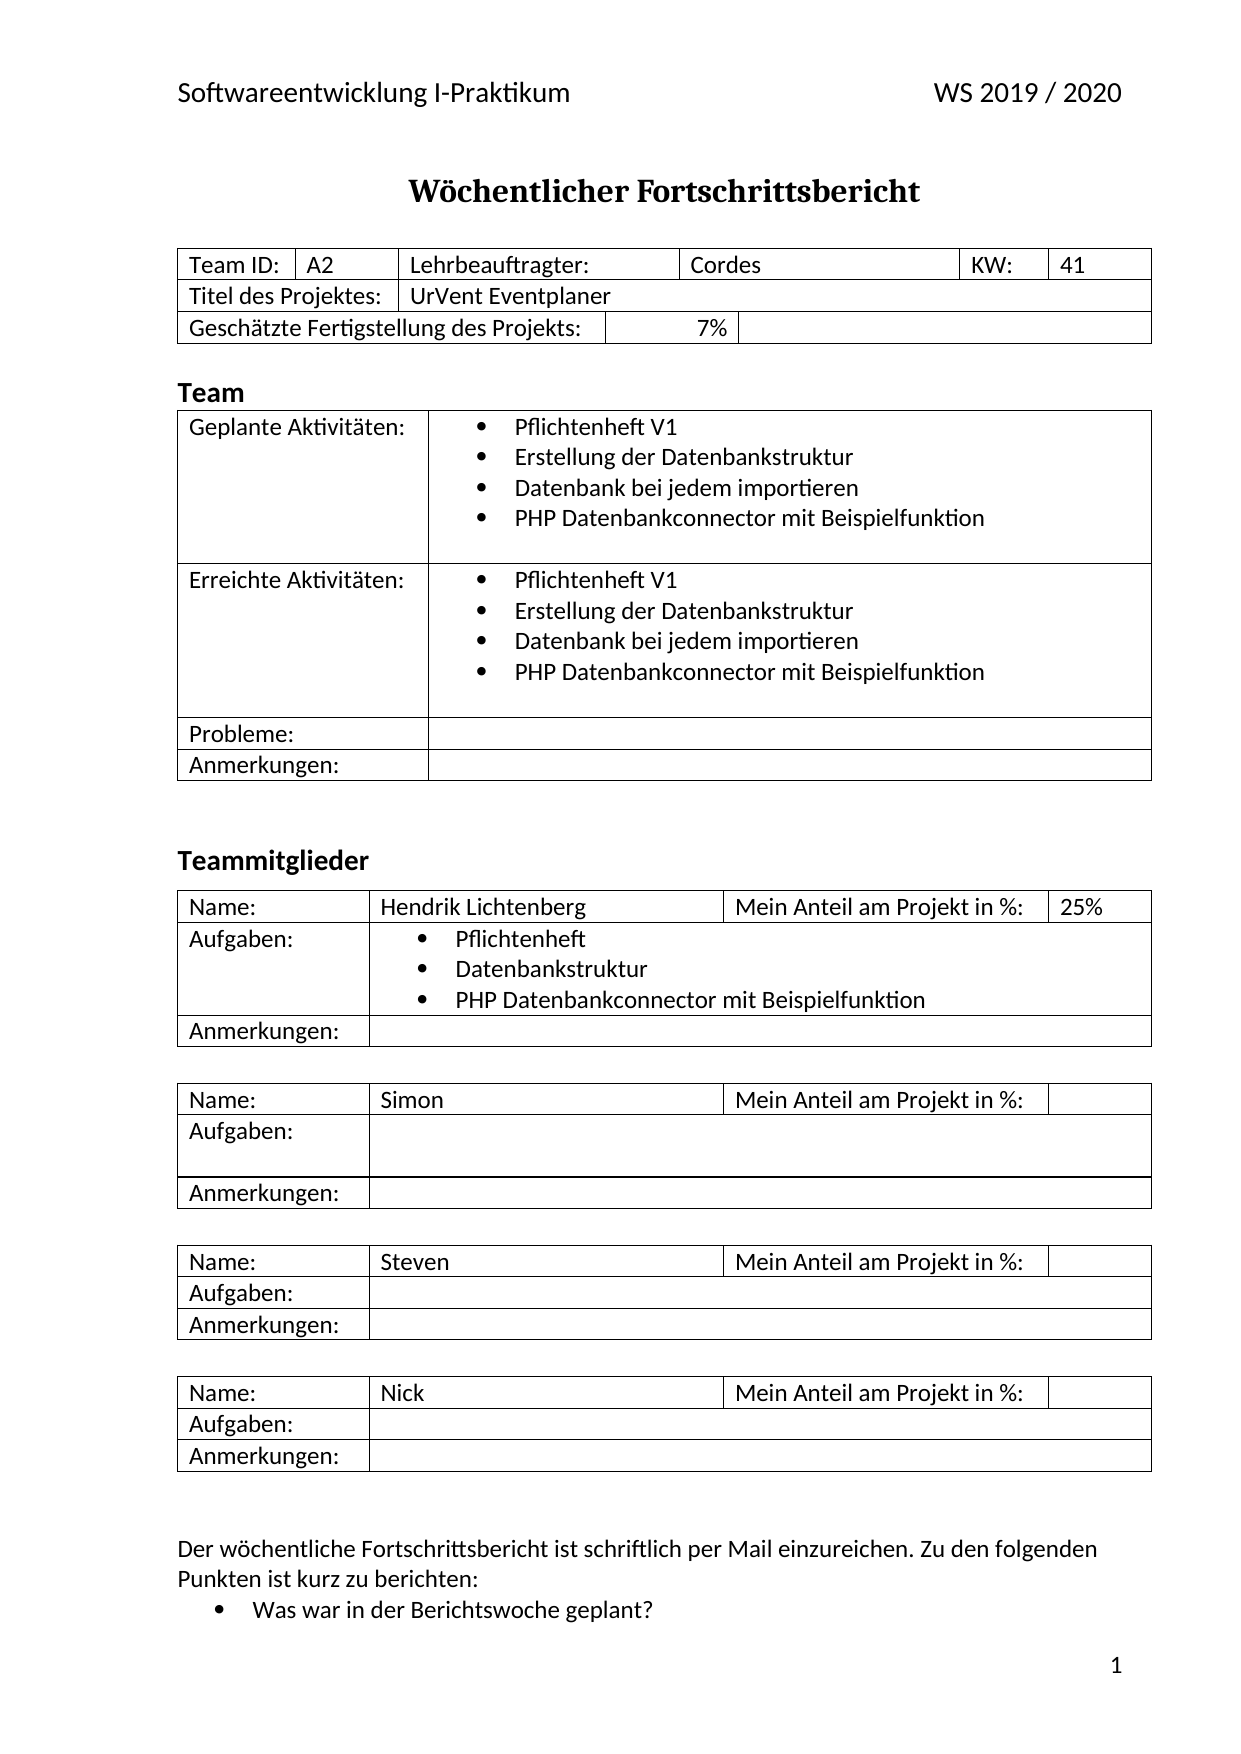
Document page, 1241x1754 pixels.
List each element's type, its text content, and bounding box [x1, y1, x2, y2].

table_header 25% [1049, 891, 1151, 922]
table_cell Probleme: [178, 718, 428, 748]
table_cell Anmerkungen: [178, 1440, 369, 1471]
table_cell Anmerkungen: [178, 750, 428, 780]
table_cell Erreichte Aktivitäten: [178, 564, 428, 717]
text Team [177, 374, 1152, 410]
table_header Hendrik Lichtenberg [370, 891, 723, 922]
table_cell Aufgaben: [178, 1277, 369, 1308]
table_header Name: [178, 1246, 369, 1276]
table_header Lehrbeauftragter: [399, 249, 679, 279]
subtitle Wöchentlicher Fortschrittsbericht [177, 173, 1152, 211]
table_header Name: [178, 891, 369, 922]
table_cell Geschätzte Fertigstellung des Projekts: [178, 312, 605, 342]
table_cell [370, 1016, 1151, 1046]
text Teammitglieder [177, 842, 1152, 878]
table_header Steven [370, 1246, 723, 1276]
table_cell Anmerkungen: [178, 1309, 369, 1339]
table_header [1049, 1246, 1151, 1276]
table_cell Titel des Projektes: [178, 280, 398, 311]
table_cell [370, 1277, 1151, 1308]
list Was war in der Berichtswoche geplant? [215, 1594, 1152, 1624]
table_cell [370, 1115, 1151, 1176]
table_header Mein Anteil am Projekt in %: [724, 1084, 1048, 1114]
table_cell 7% [606, 312, 738, 342]
table_cell Anmerkungen: [178, 1178, 369, 1208]
table_cell Anmerkungen: [178, 1016, 369, 1046]
table_cell [429, 750, 1151, 780]
table_header Geplante Aktivitäten: [178, 411, 428, 563]
table_header A2 [296, 249, 398, 279]
table_header Pflichtenheft V1 Erstellung der Datenbankstruktur Datenbank bei jedem importieren PHP Datenbankconnector mit Beispielfunktion [429, 411, 1151, 563]
table_cell [429, 718, 1151, 748]
table_header [1049, 1084, 1151, 1114]
text Der wöchentliche Fortschrittsbericht ist schriftlich per Mail einzureichen. Zu den folgenden Punkten ist kurz zu berichten: [177, 1533, 1152, 1594]
table_cell Aufgaben: [178, 1409, 369, 1439]
table_header Name: [178, 1377, 369, 1407]
table_header Team ID: [178, 249, 295, 279]
table_cell UrVent Eventplaner [399, 280, 1151, 311]
table_cell Pflichtenheft V1 Erstellung der Datenbankstruktur Datenbank bei jedem importieren PHP Datenbankconnector mit Beispielfunktion [429, 564, 1151, 717]
table_cell Aufgaben: [178, 1115, 369, 1176]
table_header Cordes [680, 249, 959, 279]
table_header Mein Anteil am Projekt in %: [724, 1246, 1048, 1276]
table_header Nick [370, 1377, 723, 1407]
table_header 41 [1049, 249, 1151, 279]
table_header Simon [370, 1084, 723, 1114]
table_cell Pflichtenheft Datenbankstruktur PHP Datenbankconnector mit Beispielfunktion [370, 923, 1151, 1014]
table_cell [370, 1440, 1151, 1471]
table_cell [370, 1409, 1151, 1439]
table_header Name: [178, 1084, 369, 1114]
table_cell [739, 312, 1151, 342]
table_cell Aufgaben: [178, 923, 369, 1014]
table_header [1049, 1377, 1151, 1407]
table_cell [370, 1178, 1151, 1208]
table_header KW: [960, 249, 1048, 279]
table_header Mein Anteil am Projekt in %: [724, 891, 1048, 922]
table_cell [370, 1309, 1151, 1339]
table_header Mein Anteil am Projekt in %: [724, 1377, 1048, 1407]
